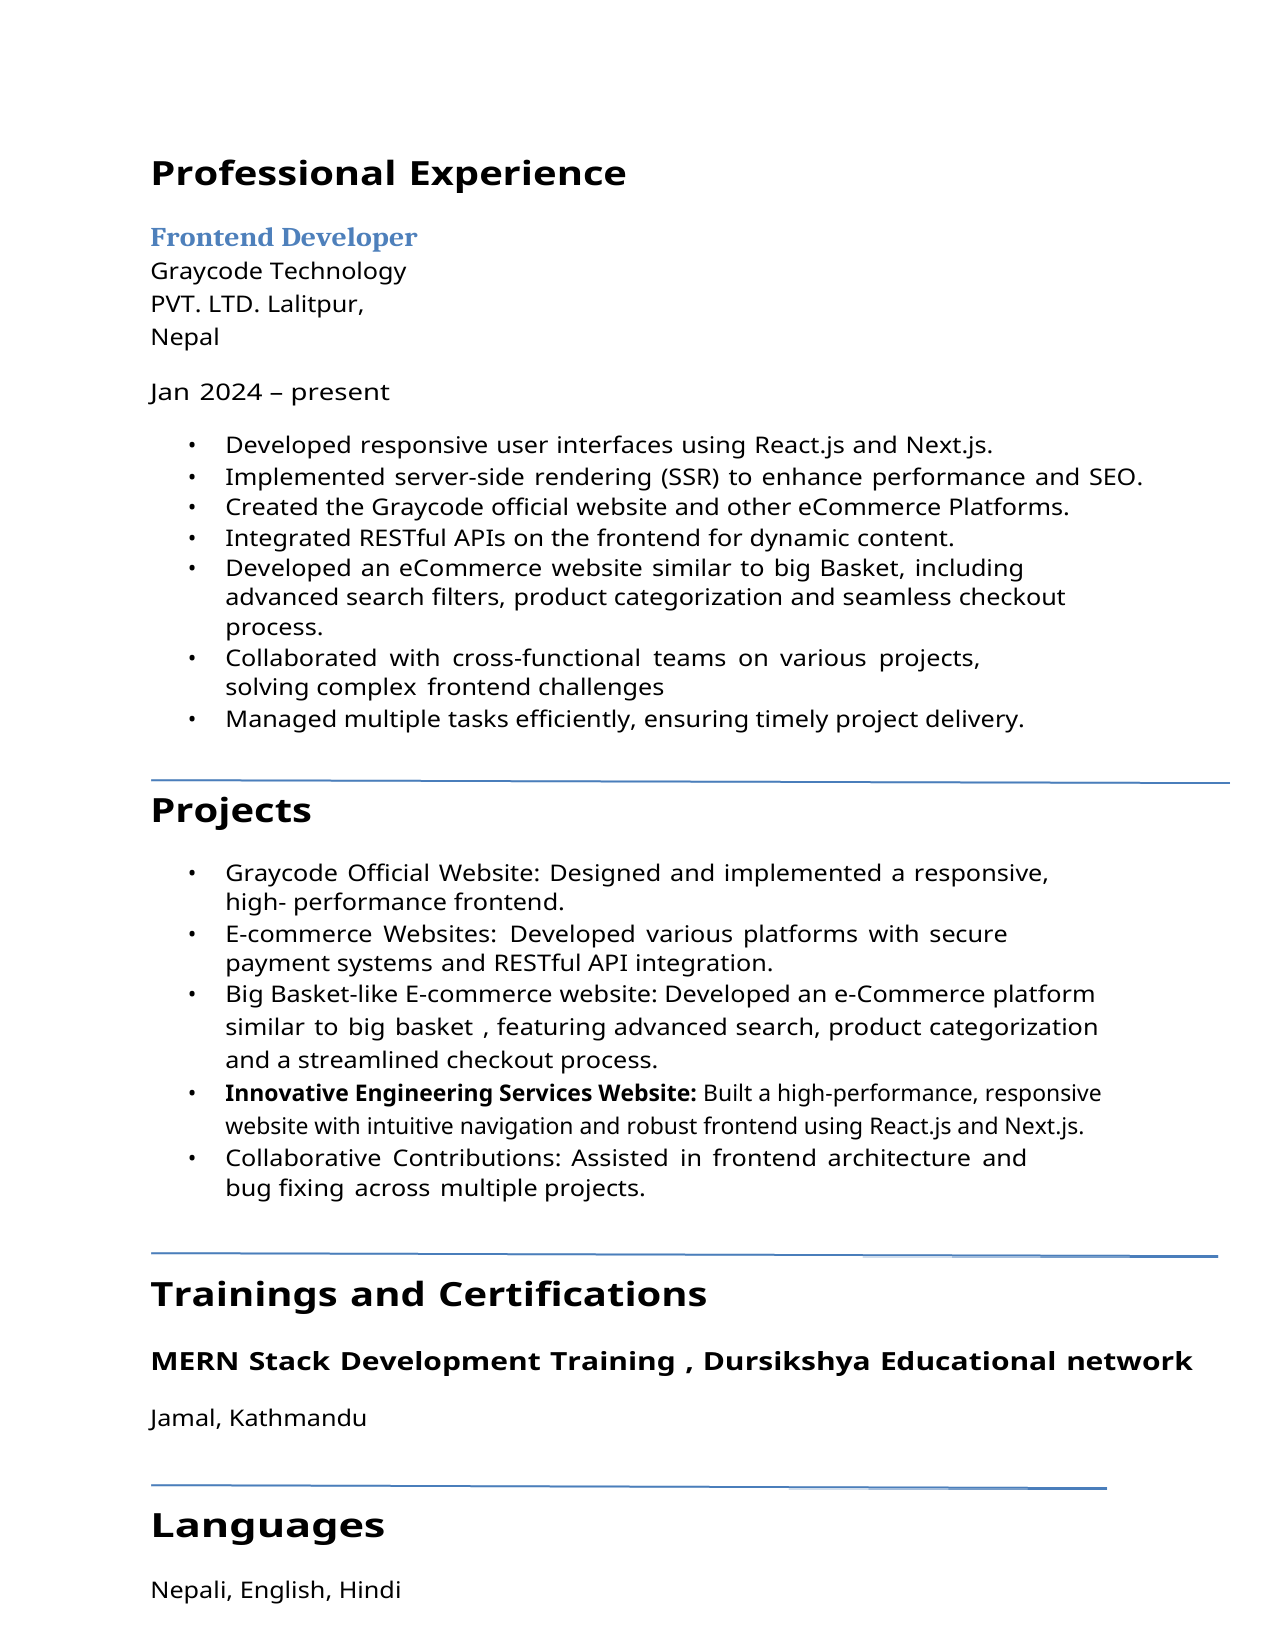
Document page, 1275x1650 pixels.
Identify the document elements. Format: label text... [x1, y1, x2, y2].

list Collaborative Contributions: Assisted in frontend architecture and bug fixing across multiple projects. [188, 1143, 1053, 1203]
picture [151, 1252, 1219, 1258]
text Frontend Developer Graycode Technology PVT. LTD. Lalitpur, Nepal [150, 222, 420, 352]
list Created the Graycode official website and other eCommerce Platforms. [188, 491, 1235, 522]
subtitle Languages [150, 1502, 1235, 1547]
list Integrated RESTful APIs on the frontend for dynamic content. [188, 522, 1235, 553]
text MERN Stack Development Training , Dursikshya Educational network [150, 1343, 1235, 1377]
list Big Basket-like E-commerce website: Developed an e-Commerce platform similar to big basket , featuring advanced search, product categorization and a streamlined checkout process. [188, 978, 1122, 1075]
list Innovative Engineering Services Website: Built a high-performance, responsive website with intuitive navigation and robust frontend using React.js and Next.js. [188, 1077, 1122, 1141]
list Collaborated with cross-functional teams on various projects, solving complex frontend challenges [188, 643, 1048, 702]
text Jan 2024 – present [150, 376, 1235, 407]
picture [151, 779, 1231, 784]
subtitle Projects [150, 787, 1235, 833]
text Jamal, Kathmandu [150, 1402, 1235, 1433]
list E-commerce Websites: Developed various platforms with secure payment systems and RESTful API integration. [188, 918, 1088, 978]
list Managed multiple tasks efficiently, ensuring timely project delivery. [188, 702, 1235, 734]
subtitle Professional Experience [150, 150, 1235, 195]
picture [151, 1484, 1108, 1490]
list Developed responsive user interfaces using React.js and Next.js. [188, 427, 1235, 460]
list Graycode Official Website: Designed and implemented a responsive, high- performance frontend. [188, 857, 1086, 917]
text Nepali, English, Hindi [150, 1574, 1235, 1606]
list Developed an eCommerce website similar to big Basket, including advanced search filters, product categorization and seamless checkout process. [188, 553, 1110, 642]
list Implemented server-side rendering (SSR) to enhance performance and SEO. [188, 460, 1235, 491]
subtitle Trainings and Certifications [150, 1271, 1235, 1316]
